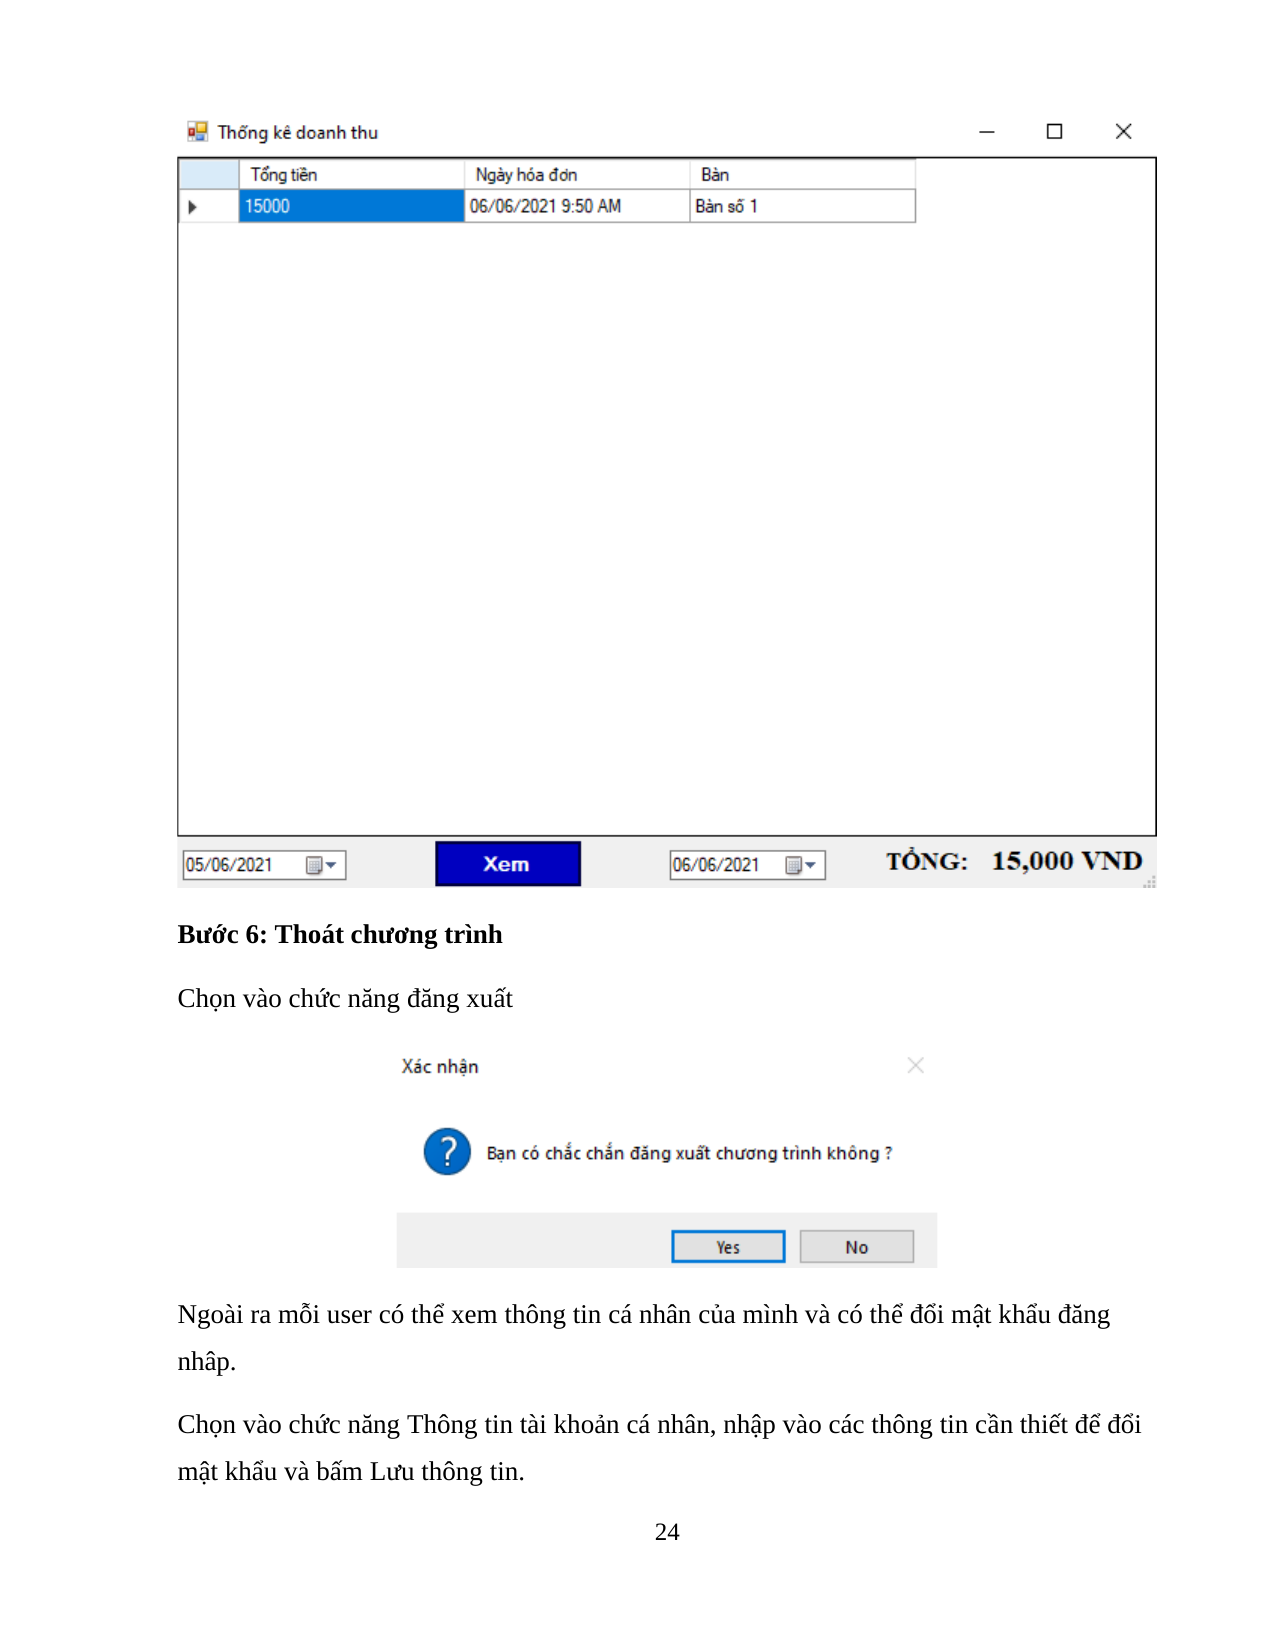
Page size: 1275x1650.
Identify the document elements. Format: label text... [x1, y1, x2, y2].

picture [396, 1045, 938, 1268]
text Chọn vào chức năng Thông tin tài khoản cá nhân, nhập vào các thông tin cần thiết để đổi mật khẩu và bấm Lưu thông tin. [177, 1408, 1157, 1486]
picture [177, 118, 1157, 888]
text Chọn vào chức năng đăng xuất [177, 982, 1157, 1013]
text Bước 6: Thoát chương trình [177, 918, 1157, 950]
text Ngoài ra mỗi user có thể xem thông tin cá nhân của mình và có thể đổi mật khẩu đăng nhâp. [177, 1298, 1157, 1376]
